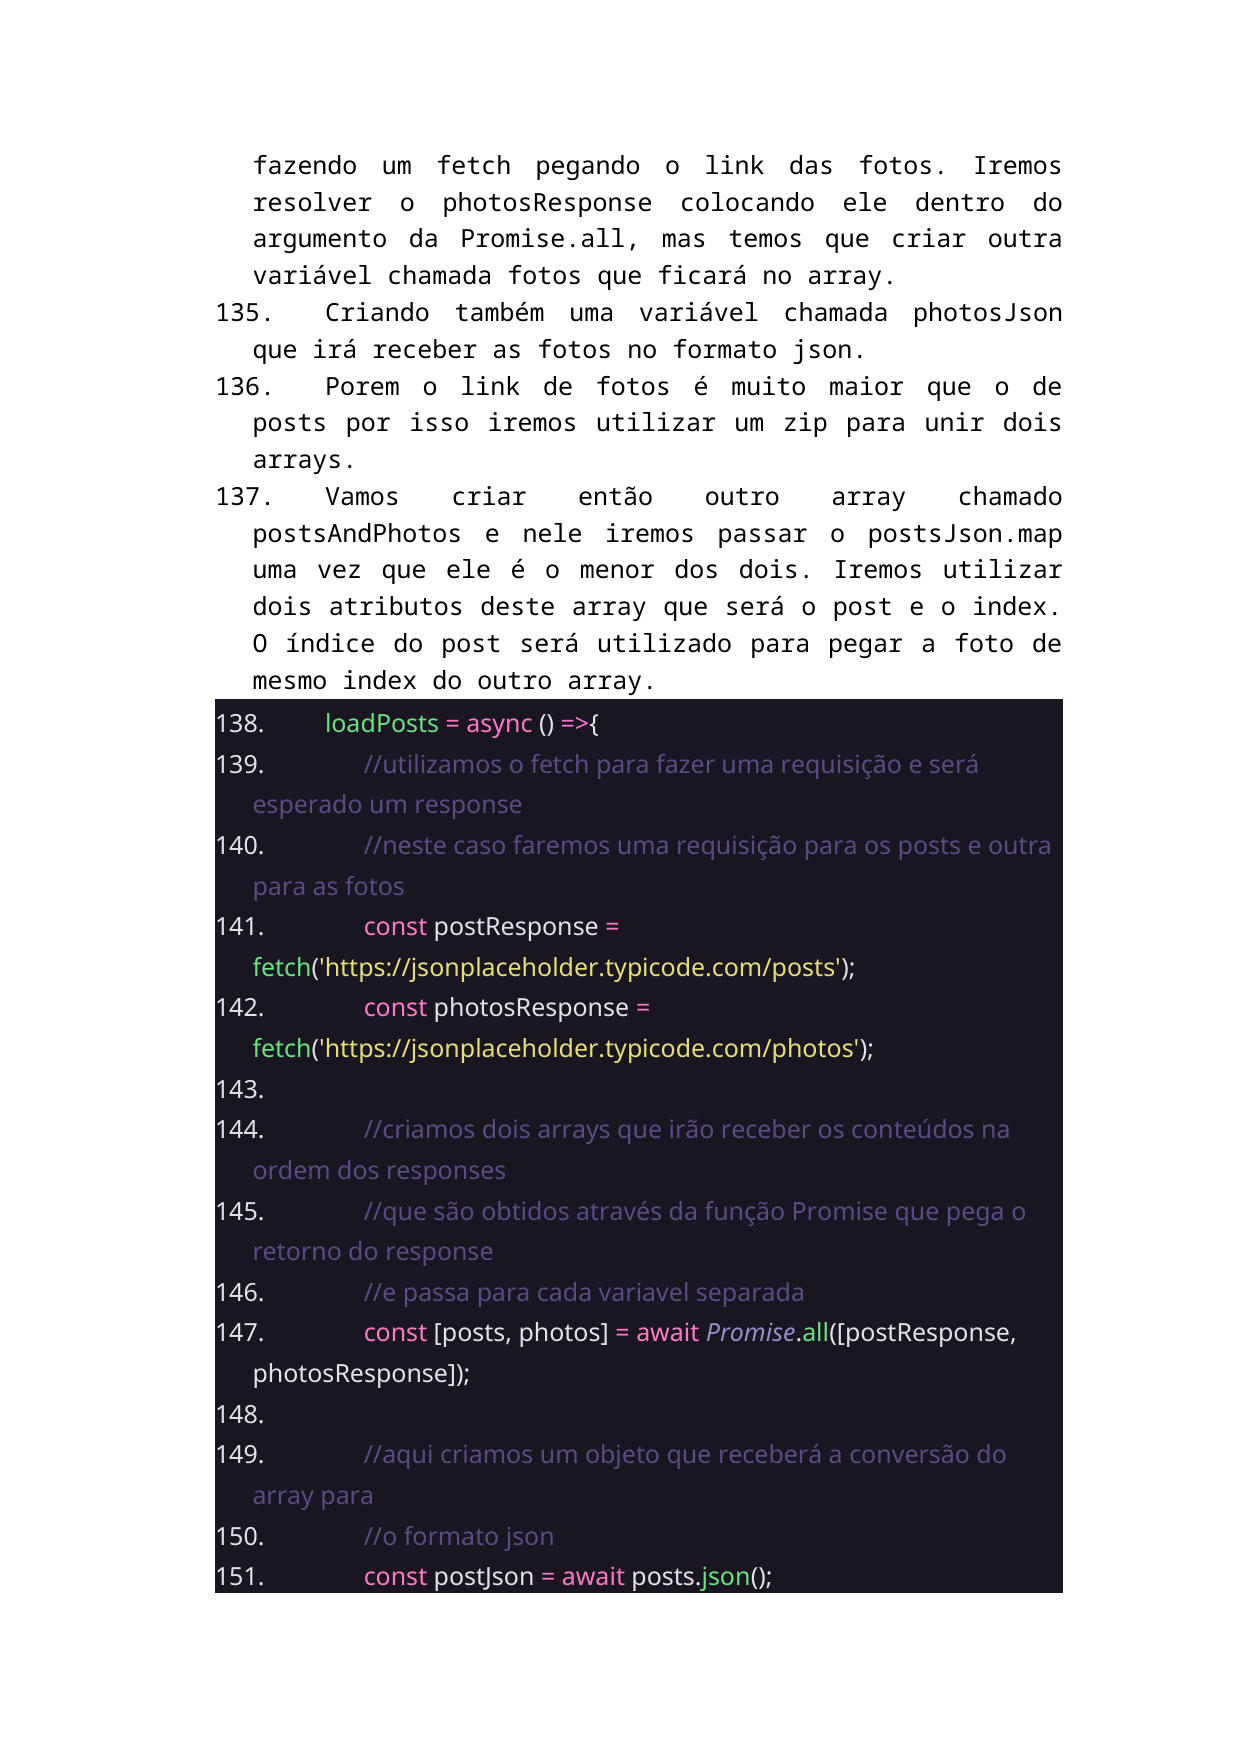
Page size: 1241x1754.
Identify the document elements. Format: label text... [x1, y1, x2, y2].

list //que são obtidos através da função Promise que pega o retorno do response [215, 1187, 1063, 1268]
list //aqui criamos um objeto que receberá a conversão do array para [215, 1430, 1063, 1512]
list Porem o link de fotos é muito maior que o de posts por isso iremos utilizar um zip para unir dois arrays. [215, 368, 1063, 476]
list const postResponse = fetch('https://jsonplaceholder.typicode.com/posts'); [215, 902, 1063, 983]
list //neste caso faremos uma requisição para os posts e outra para as fotos [215, 821, 1063, 902]
list loadPosts = async () =>{ [215, 699, 1063, 740]
list const postJson = await posts.json(); [215, 1552, 1063, 1593]
list const photosResponse = fetch('https://jsonplaceholder.typicode.com/photos'); [215, 983, 1063, 1065]
list Vamos criar então outro array chamado postsAndPhotos e nele iremos passar o postsJson.map uma vez que ele é o menor dos dois. Iremos utilizar dois atributos deste array que será o post e o index. O índice do post será utilizado para pegar a foto de mesmo index do outro array. [215, 478, 1063, 696]
list Criando também uma variável chamada photosJson que irá receber as fotos no formato json. [215, 295, 1063, 366]
list //criamos dois arrays que irão receber os conteúdos na ordem dos responses [215, 1105, 1063, 1187]
list const [posts, photos] = await Promise.all([postResponse, photosResponse]); [215, 1308, 1063, 1390]
list //e passa para cada variavel separada [215, 1268, 1063, 1308]
list //o formato json [215, 1512, 1063, 1552]
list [215, 148, 1063, 292]
list //utilizamos o fetch para fazer uma requisição e será esperado um response [215, 740, 1063, 821]
